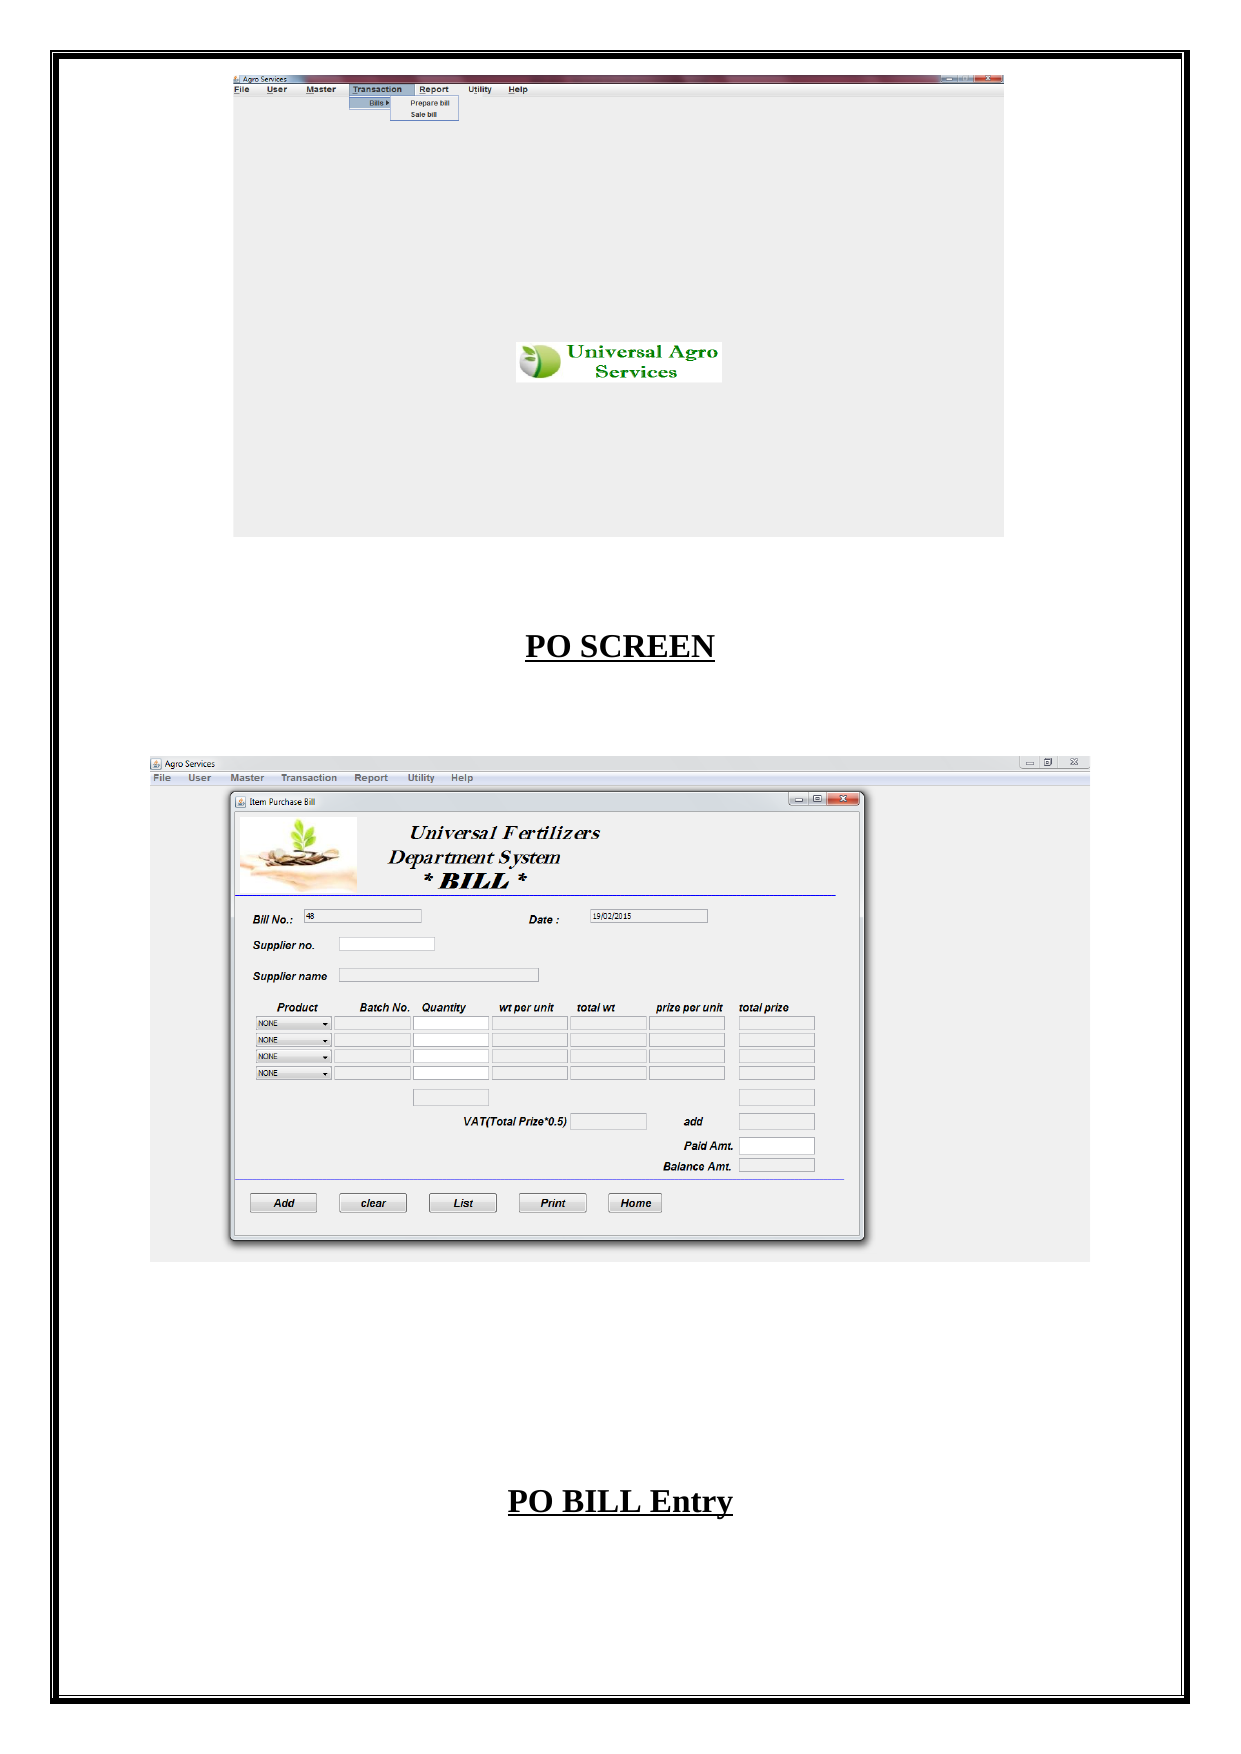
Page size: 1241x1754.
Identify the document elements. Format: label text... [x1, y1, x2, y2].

text PO SCREEN [150, 627, 1090, 665]
picture [150, 756, 1091, 1262]
text PO BILL Entry [150, 1481, 1090, 1519]
picture [233, 75, 1004, 537]
